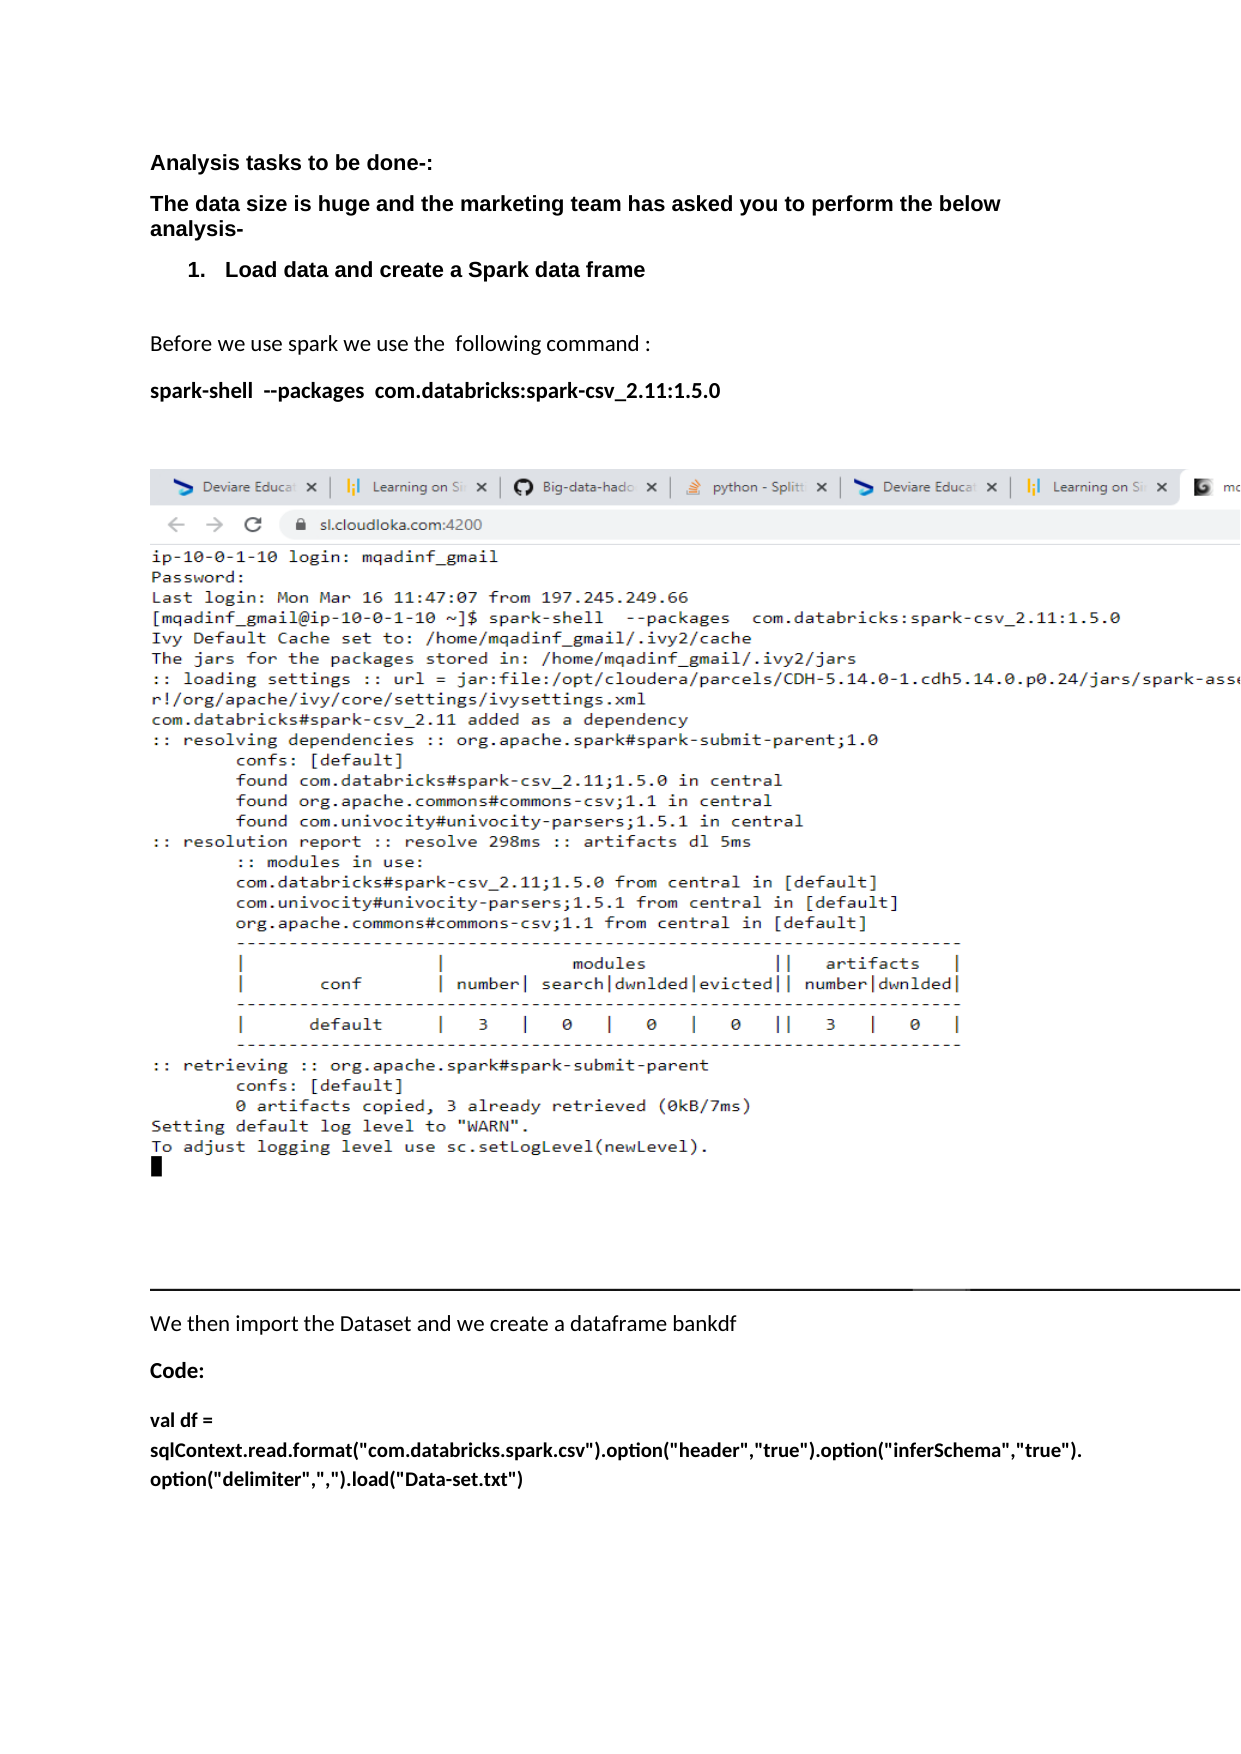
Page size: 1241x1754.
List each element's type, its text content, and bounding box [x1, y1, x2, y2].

text val df = sqlContext.read.format("com.databricks.spark.csv").option("header","true").option("inferSchema","true").option("delimiter",",").load("Data-set.txt") [150, 1403, 1090, 1492]
text Before we use spark we use the following command : [150, 329, 1090, 357]
text The data size is huge and the marketing team has asked you to perform the below analysis- [150, 191, 1090, 241]
text Analysis tasks to be done-: [150, 150, 1090, 175]
text spark-shell --packages com.databricks:spark-csv_2.11:1.5.0 [150, 376, 1090, 404]
text Code: [150, 1356, 1090, 1384]
list Load data and create a Spark data frame [187, 257, 1090, 282]
picture [150, 469, 1241, 1291]
text We then import the Dataset and we create a dataframe bankdf [150, 1309, 1090, 1337]
